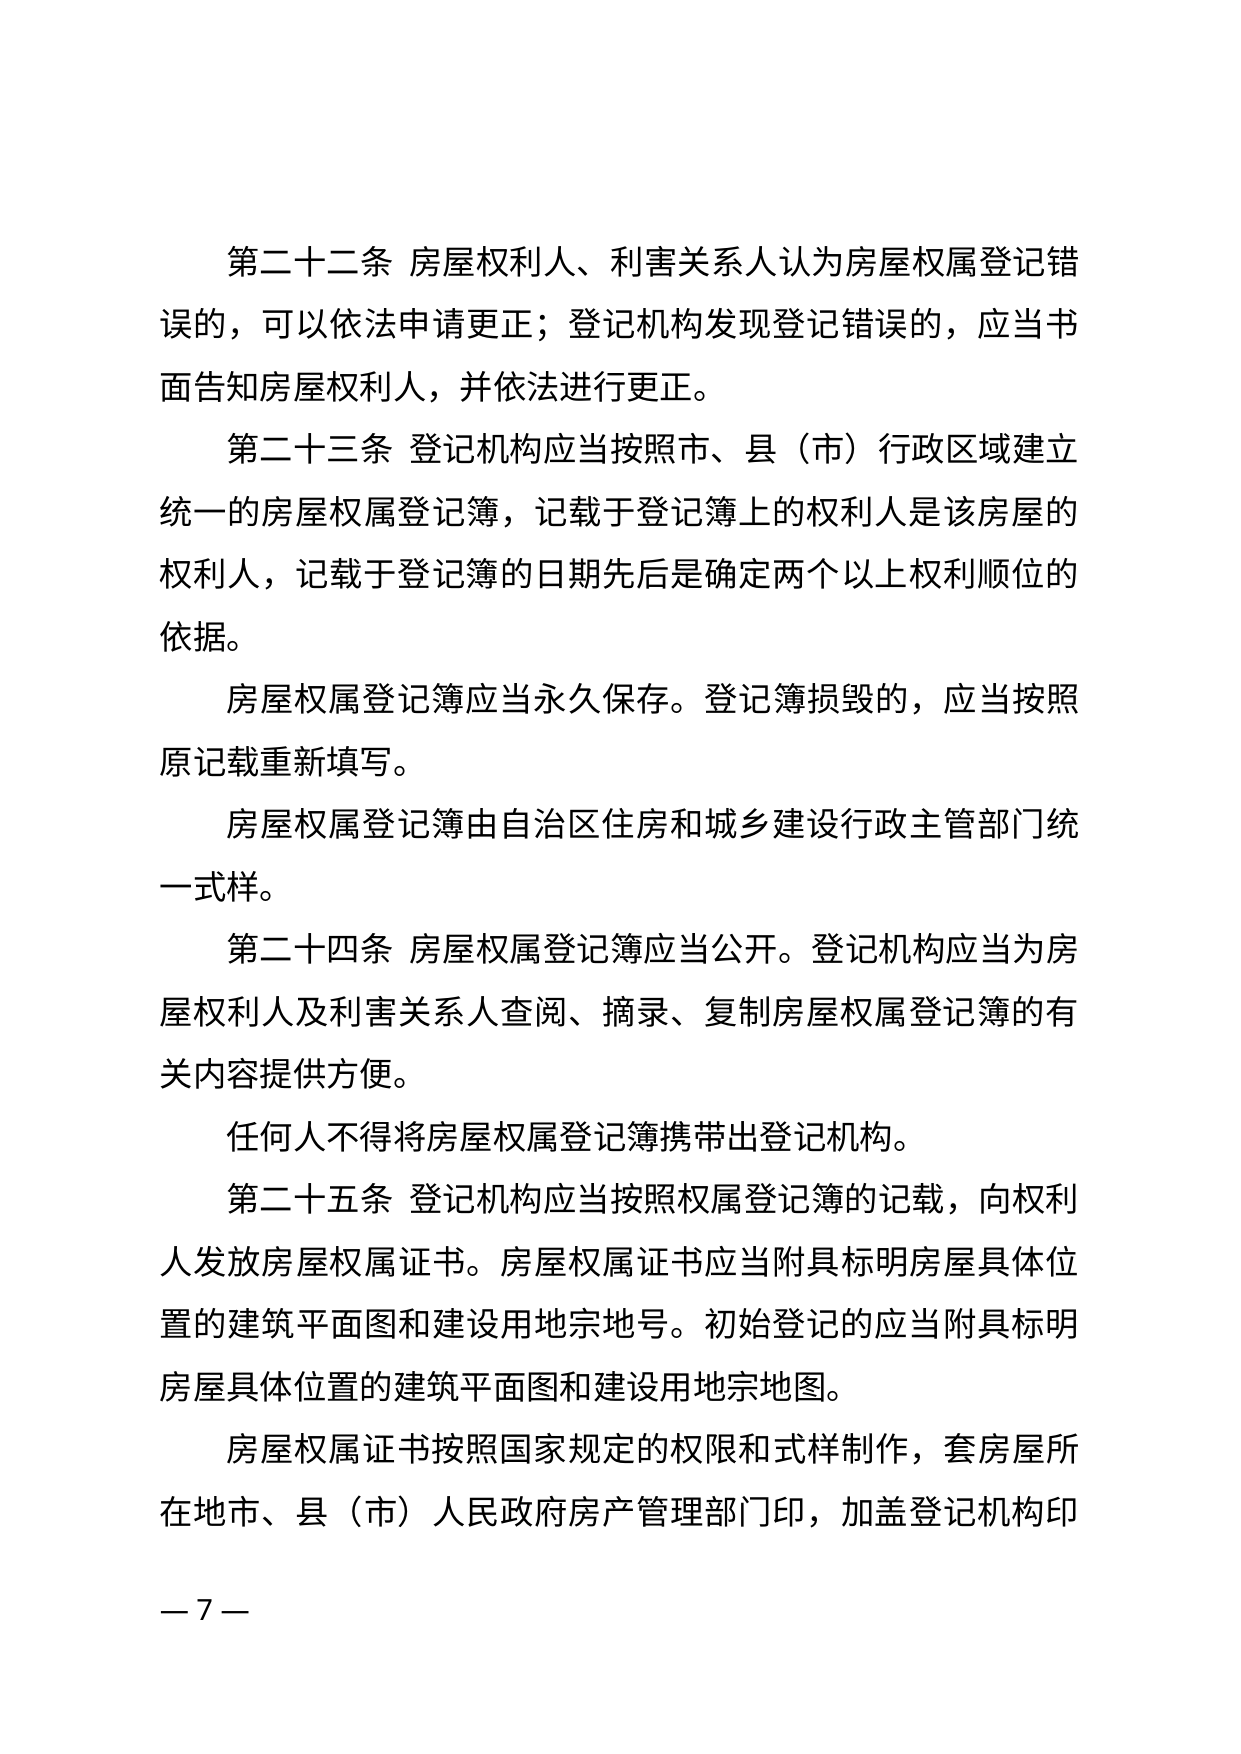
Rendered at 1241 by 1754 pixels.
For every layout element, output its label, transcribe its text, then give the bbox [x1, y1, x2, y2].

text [159, 1412, 1081, 1537]
text 房屋权属登记簿应当永久保存。登记簿损毁的，应当按照原记载重新填写。 [159, 662, 1081, 787]
text 第二十四条 房屋权属登记簿应当公开。登记机构应当为房屋权利人及利害关系人查阅、摘录、复制房屋权属登记簿的有关内容提供方便。 [159, 912, 1081, 1099]
text 任何人不得将房屋权属登记簿携带出登记机构。 [159, 1099, 1081, 1162]
text 第二十二条 房屋权利人、利害关系人认为房屋权属登记错误的，可以依法申请更正；登记机构发现登记错误的，应当书面告知房屋权利人，并依法进行更正。 [159, 224, 1081, 412]
text 房屋权属登记簿由自治区住房和城乡建设行政主管部门统一式样。 [159, 787, 1081, 912]
text 第二十五条 登记机构应当按照权属登记簿的记载，向权利人发放房屋权属证书。房屋权属证书应当附具标明房屋具体位置的建筑平面图和建设用地宗地号。初始登记的应当附具标明房屋具体位置的建筑平面图和建设用地宗地图。 [159, 1162, 1081, 1412]
text 第二十三条 登记机构应当按照市、县（市）行政区域建立统一的房屋权属登记簿，记载于登记簿上的权利人是该房屋的权利人，记载于登记簿的日期先后是确定两个以上权利顺位的依据。 [159, 412, 1081, 662]
